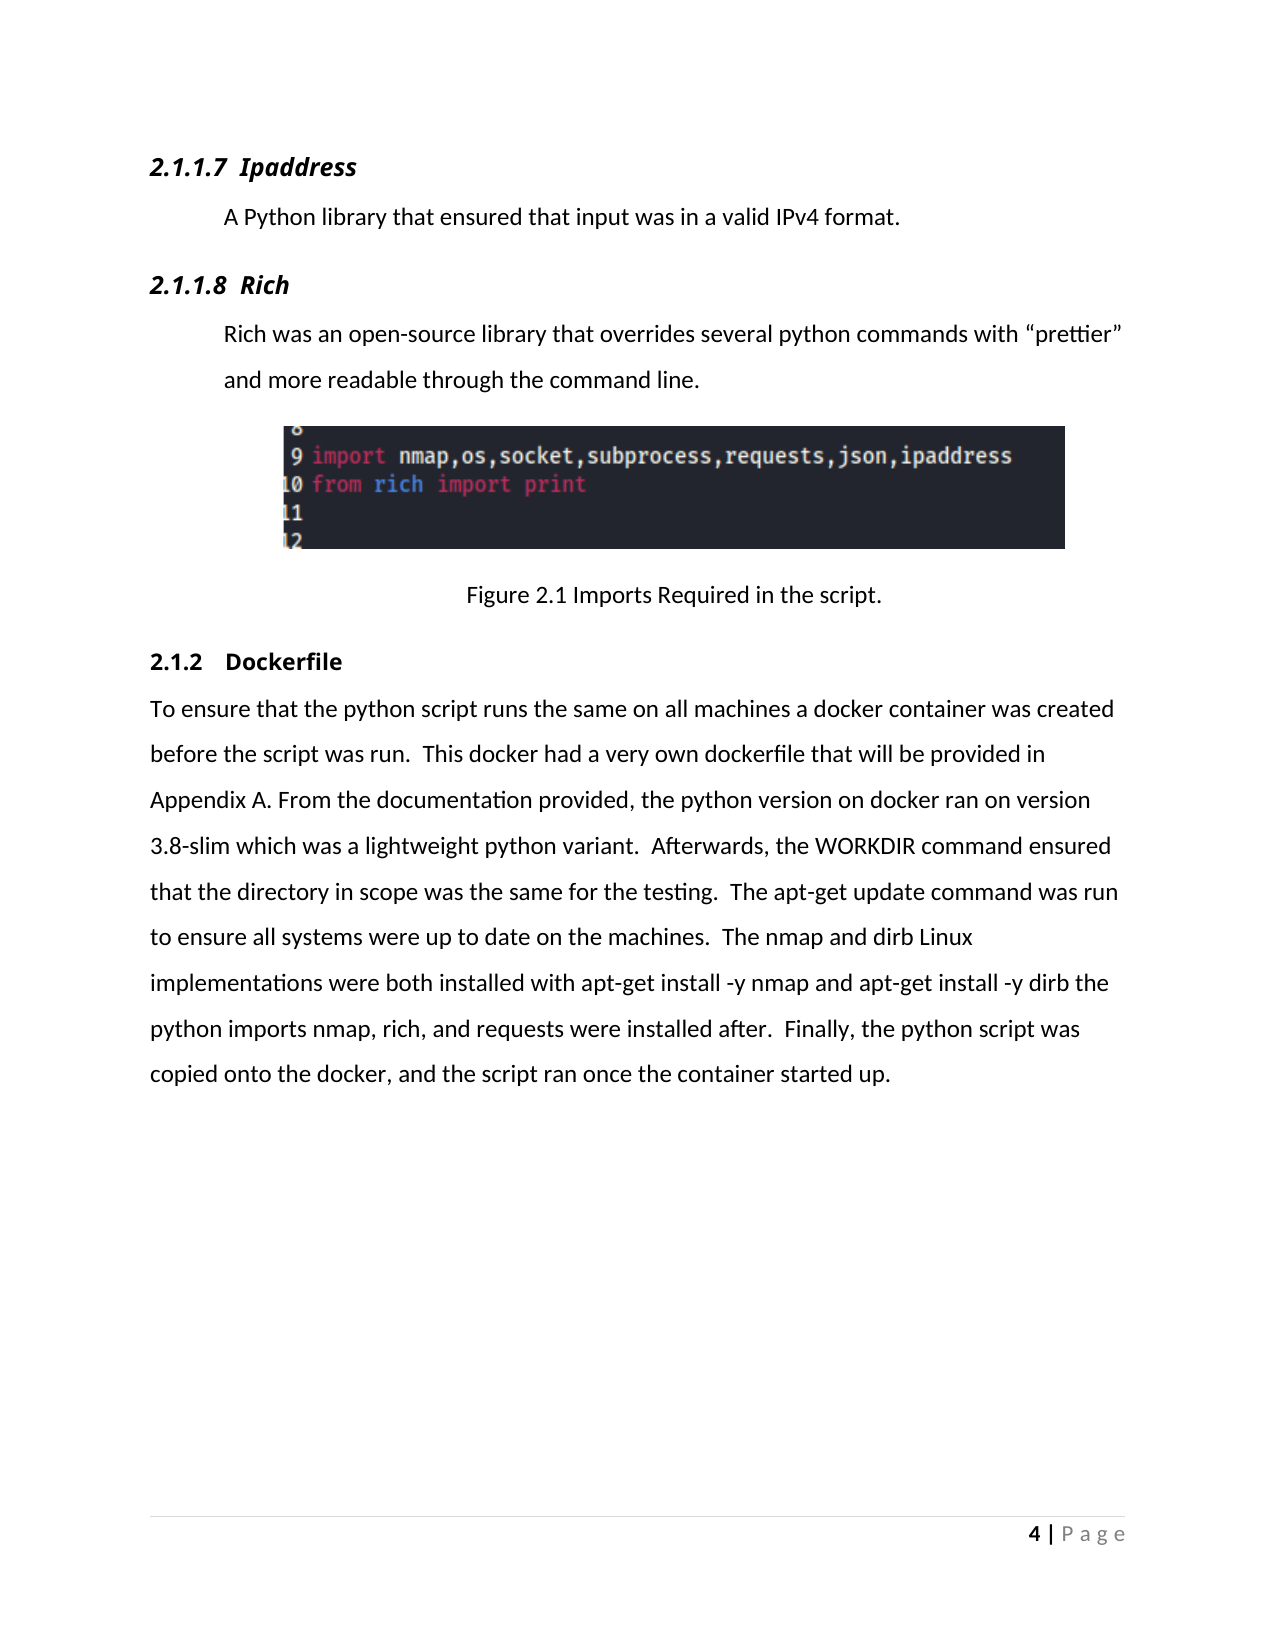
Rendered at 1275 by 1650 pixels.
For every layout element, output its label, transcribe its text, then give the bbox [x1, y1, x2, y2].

subtitle Dockerfile [150, 646, 1125, 677]
subtitle Ipaddress [150, 150, 1125, 184]
text Figure 2.1 Imports Required in the script. [224, 579, 1125, 610]
text Rich was an open-source library that overrides several python commands with “prettier” and more readable through the command line. [224, 319, 1125, 395]
text A Python library that ensured that input was in a valid IPv4 format. [224, 201, 1125, 232]
subtitle Rich [150, 268, 1125, 302]
picture [283, 426, 1065, 549]
text To ensure that the python script runs the same on all machines a docker container was created before the script was run. This docker had a very own dockerfile that will be provided in Appendix A. From the documentation provided, the python version on docker ran on version 3.8-slim which was a lightweight python variant. Afterwards, the WORKDIR command ensured that the directory in scope was the same for the testing. The apt-get update command was run to ensure all systems were up to date on the machines. The nmap and dirb Linux implementations were both installed with apt-get install -y nmap and apt-get install -y dirb the python imports nmap, rich, and requests were installed after. Finally, the python script was copied onto the docker, and the script ran once the container started up. [150, 693, 1125, 1089]
